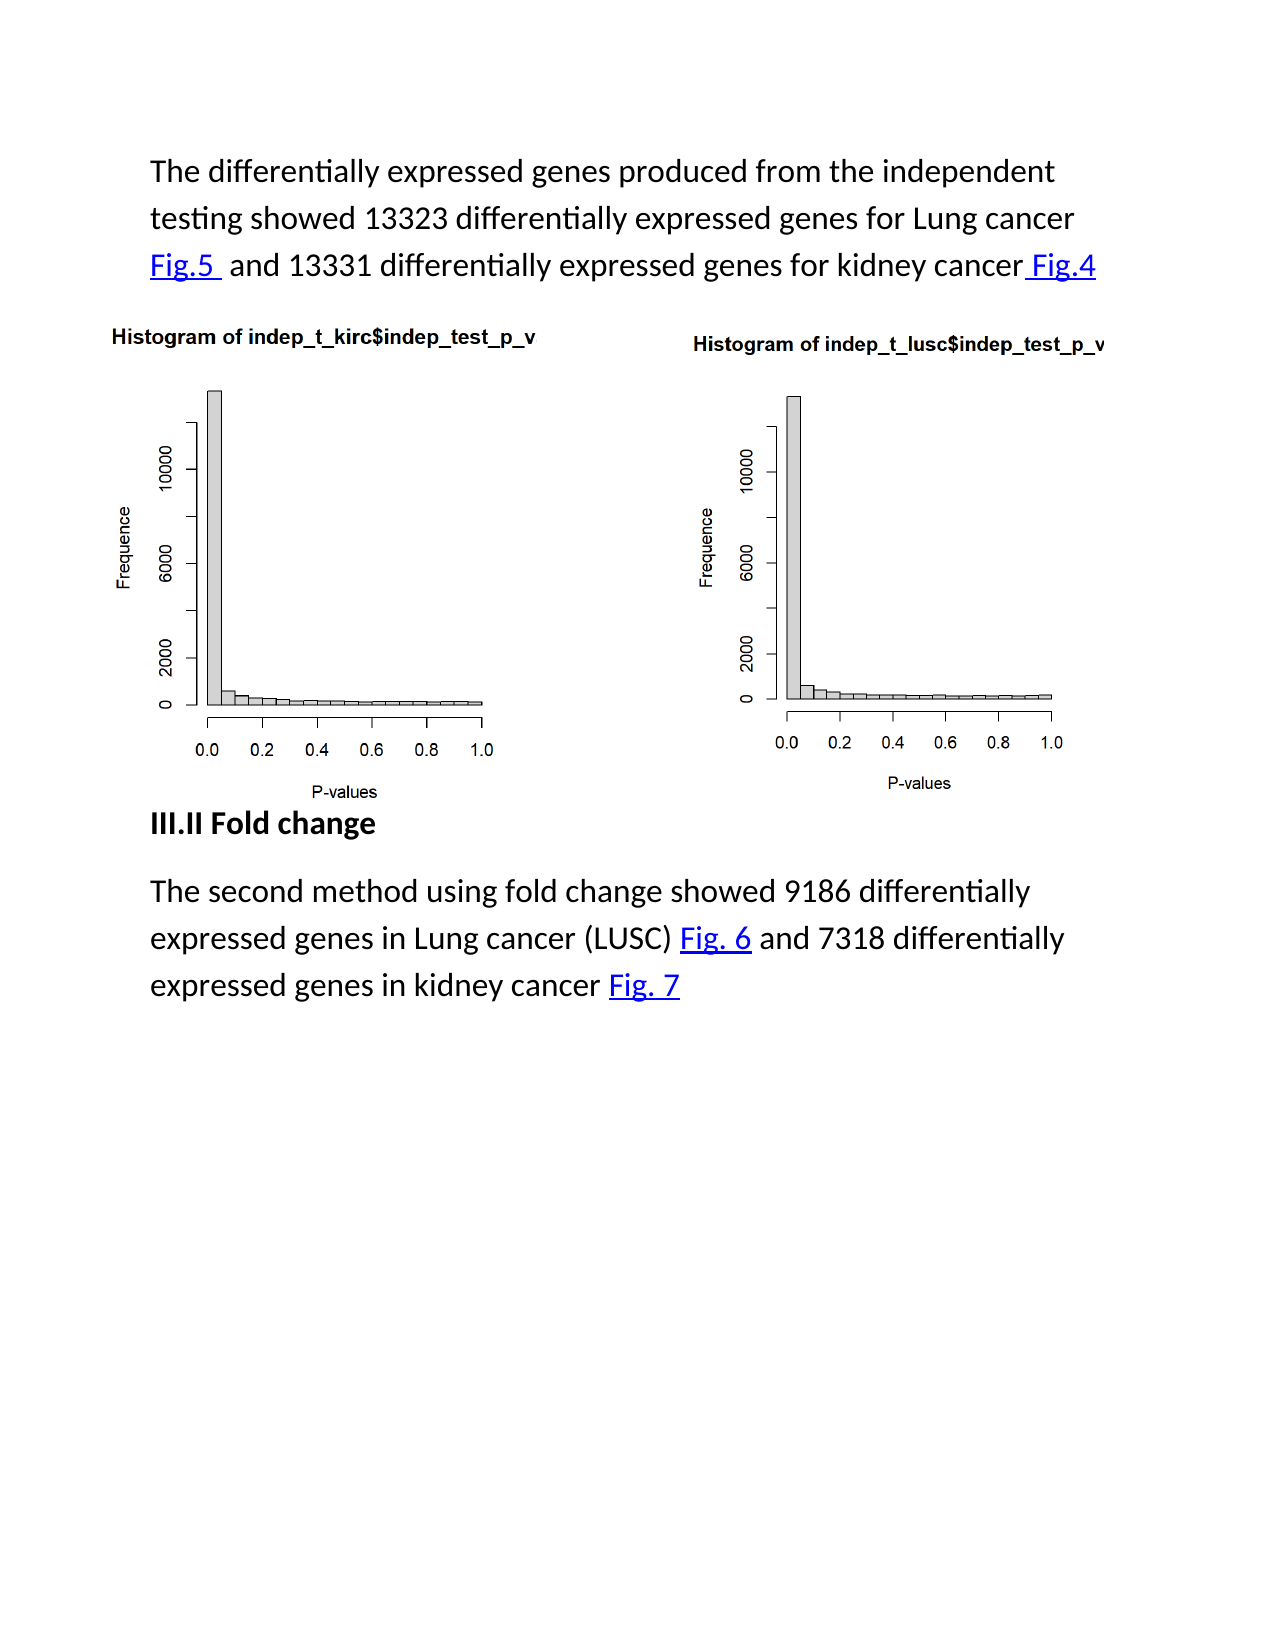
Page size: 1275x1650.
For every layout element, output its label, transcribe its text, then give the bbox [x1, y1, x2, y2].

text III.II Fold change [150, 802, 1125, 843]
picture [111, 292, 537, 825]
text The differentially expressed genes produced from the independent testing showed 13323 differentially expressed genes for Lung cancer Fig.5 and 13331 differentially expressed genes for kidney cancer Fig.4 [150, 150, 1125, 284]
picture [693, 301, 1104, 802]
text The second method using fold change showed 9186 differentially expressed genes in Lung cancer (LUSC) Fig. 6 and 7318 differentially expressed genes in kidney cancer Fig. 7 [150, 870, 1125, 1004]
